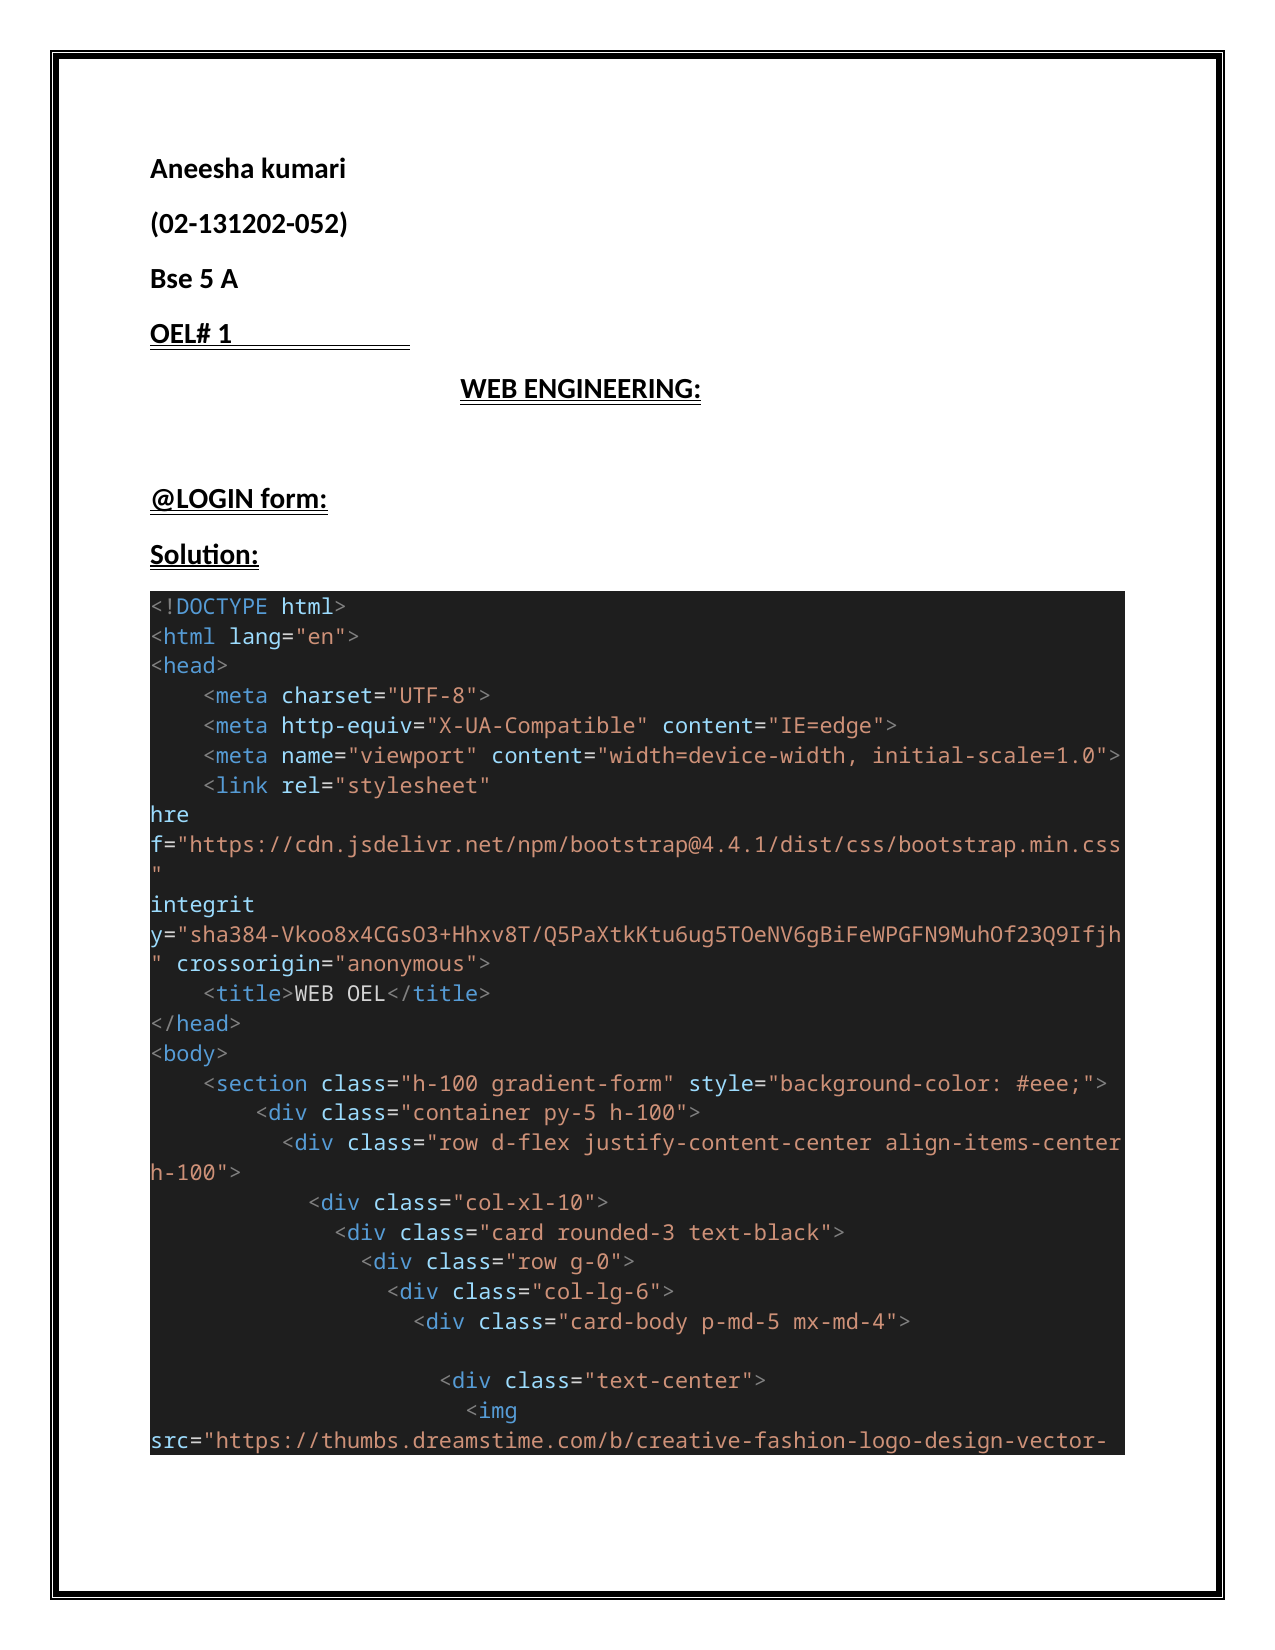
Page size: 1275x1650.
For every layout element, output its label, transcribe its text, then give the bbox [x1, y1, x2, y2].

text <meta name="viewport" content="width=device-width, initial-scale=1.0"> [150, 740, 1125, 769]
text <div class="card rounded-3 text-black"> [150, 1216, 1125, 1246]
text <div class="col-xl-10"> [150, 1187, 1125, 1216]
text <div class="text-center"> [150, 1365, 1125, 1395]
text <section class="h-100 gradient-form" style="background-color: #eee;"> [150, 1067, 1125, 1097]
text OEL# 1 [150, 315, 1125, 351]
text <div class="row d-flex justify-content-center align-items-center h-100"> [150, 1127, 1125, 1187]
text <div class="container py-5 h-100"> [150, 1097, 1125, 1127]
text <div class="card-body p-md-5 mx-md-4"> [150, 1306, 1125, 1336]
text @LOGIN form: [150, 481, 1125, 516]
text <!DOCTYPE html> [150, 591, 1125, 621]
text <title>WEB OEL</title> [150, 978, 1125, 1008]
text Aneesha kumari [150, 150, 1125, 186]
text <body> [150, 1038, 1125, 1067]
text </head> [150, 1008, 1125, 1038]
text (02-131202-052) [150, 205, 1125, 241]
text <meta charset="UTF-8"> [150, 680, 1125, 710]
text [150, 1395, 1125, 1455]
text Bse 5 A [150, 260, 1125, 296]
text <head> [150, 650, 1125, 680]
text <html lang="en"> [150, 621, 1125, 650]
text Solution: [150, 536, 1125, 571]
text WEB ENGINEERING: [150, 370, 1125, 406]
text <meta http-equiv="X-UA-Compatible" content="IE=edge"> [150, 710, 1125, 740]
text <div class="row g-0"> [150, 1246, 1125, 1276]
text <link rel="stylesheet" href="https://cdn.jsdelivr.net/npm/bootstrap@4.4.1/dist/css/bootstrap.min.css" integrity="sha384-Vkoo8x4CGsO3+Hhxv8T/Q5PaXtkKtu6ug5TOeNV6gBiFeWPGFN9MuhOf23Q9Ifjh" crossorigin="anonymous"> [150, 769, 1125, 978]
text <div class="col-lg-6"> [150, 1276, 1125, 1306]
